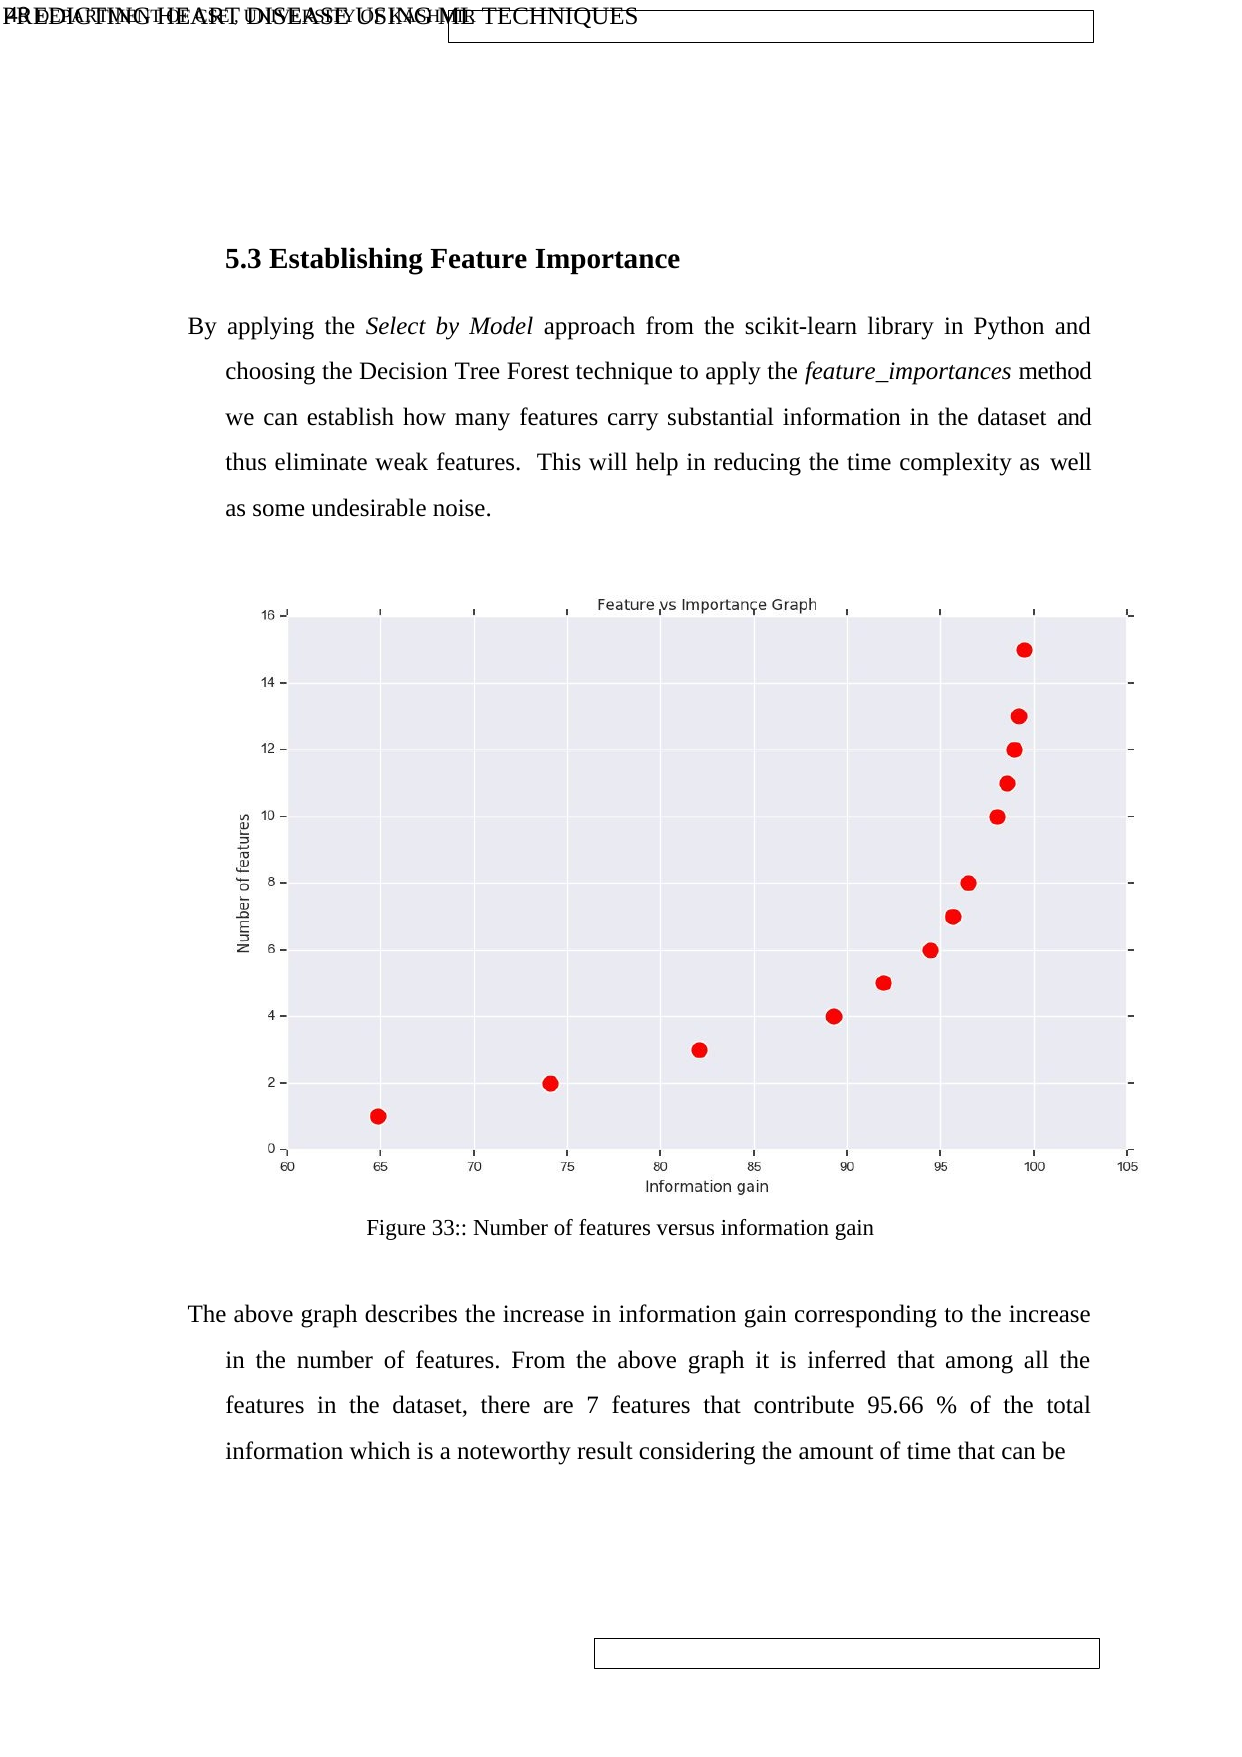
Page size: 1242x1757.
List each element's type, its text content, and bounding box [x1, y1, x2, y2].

text The above graph describes the increase in information gain corresponding to the increase in the number of features. From the above graph it is inferred that among all the features in the dataset, there are 7 features that contribute 95.66 % of the total information which is a noteworthy result considering the amount of time that can be [187, 1299, 1091, 1464]
text By applying the Select by Model approach from the scikit-learn library in Python and choosing the Decision Tree Forest technique to apply the feature_importances method we can establish how many features carry substantial information in the dataset and thus eliminate weak features. This will help in reducing the time complexity as well as some undesirable noise. [187, 311, 1092, 521]
picture [231, 595, 1141, 1199]
subtitle Establishing Feature Importance [225, 241, 1181, 275]
